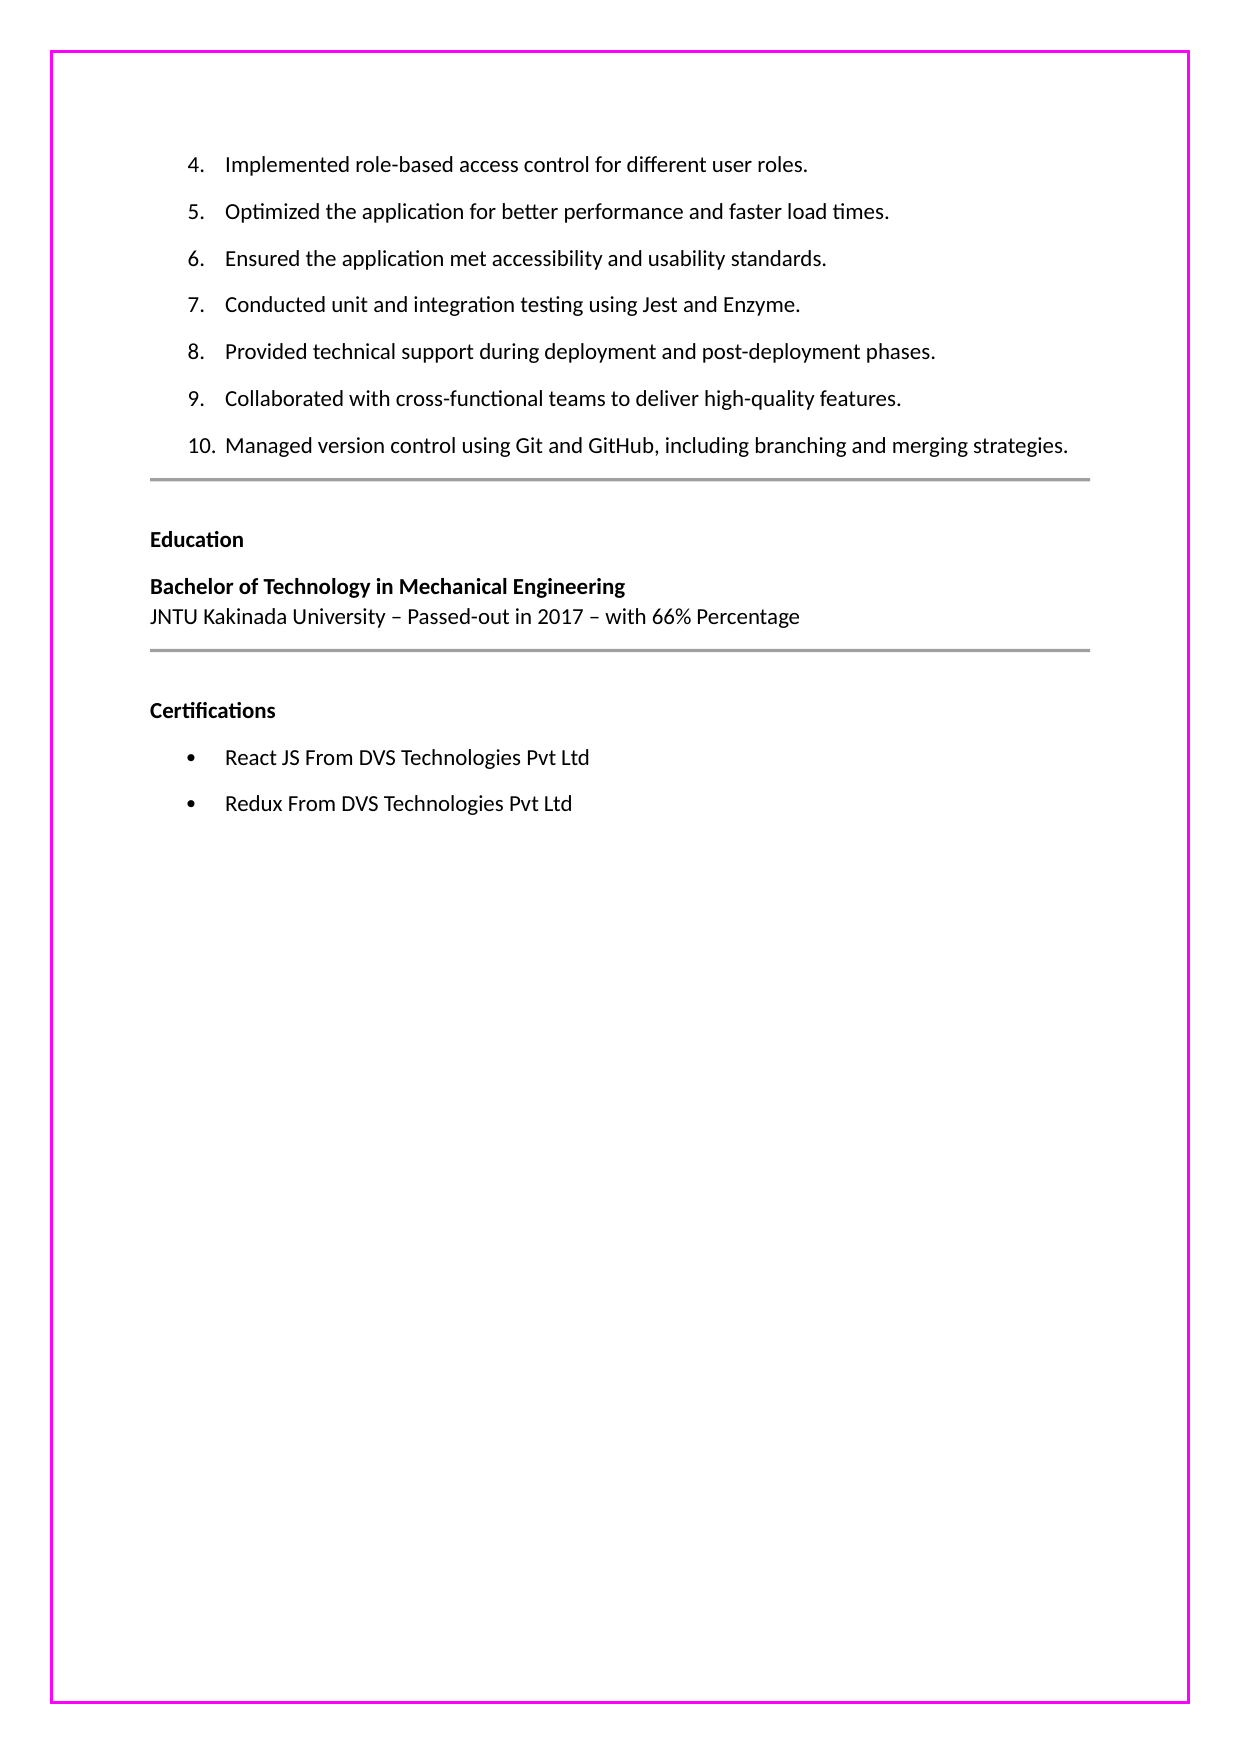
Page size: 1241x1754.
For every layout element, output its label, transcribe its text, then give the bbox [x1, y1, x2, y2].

text Bachelor of Technology in Mechanical Engineering JNTU Kakinada University – Passed-out in 2017 – with 66% Percentage [150, 572, 1090, 630]
list Optimized the application for better performance and faster load times. [187, 197, 1090, 225]
text Certifications [150, 696, 1090, 724]
list Managed version control using Git and GitHub, including branching and merging strategies. [187, 431, 1090, 459]
list Redux From DVS Technologies Pvt Ltd [187, 789, 1090, 818]
list Implemented role-based access control for different user roles. [187, 150, 1090, 178]
list React JS From DVS Technologies Pvt Ltd [187, 743, 1090, 771]
list Provided technical support during deployment and post-deployment phases. [187, 337, 1090, 366]
list Ensured the application met accessibility and usability standards. [187, 244, 1090, 272]
text Education [150, 525, 1090, 553]
list Conducted unit and integration testing using Jest and Enzyme. [187, 291, 1090, 319]
list Collaborated with cross-functional teams to deliver high-quality features. [187, 384, 1090, 412]
